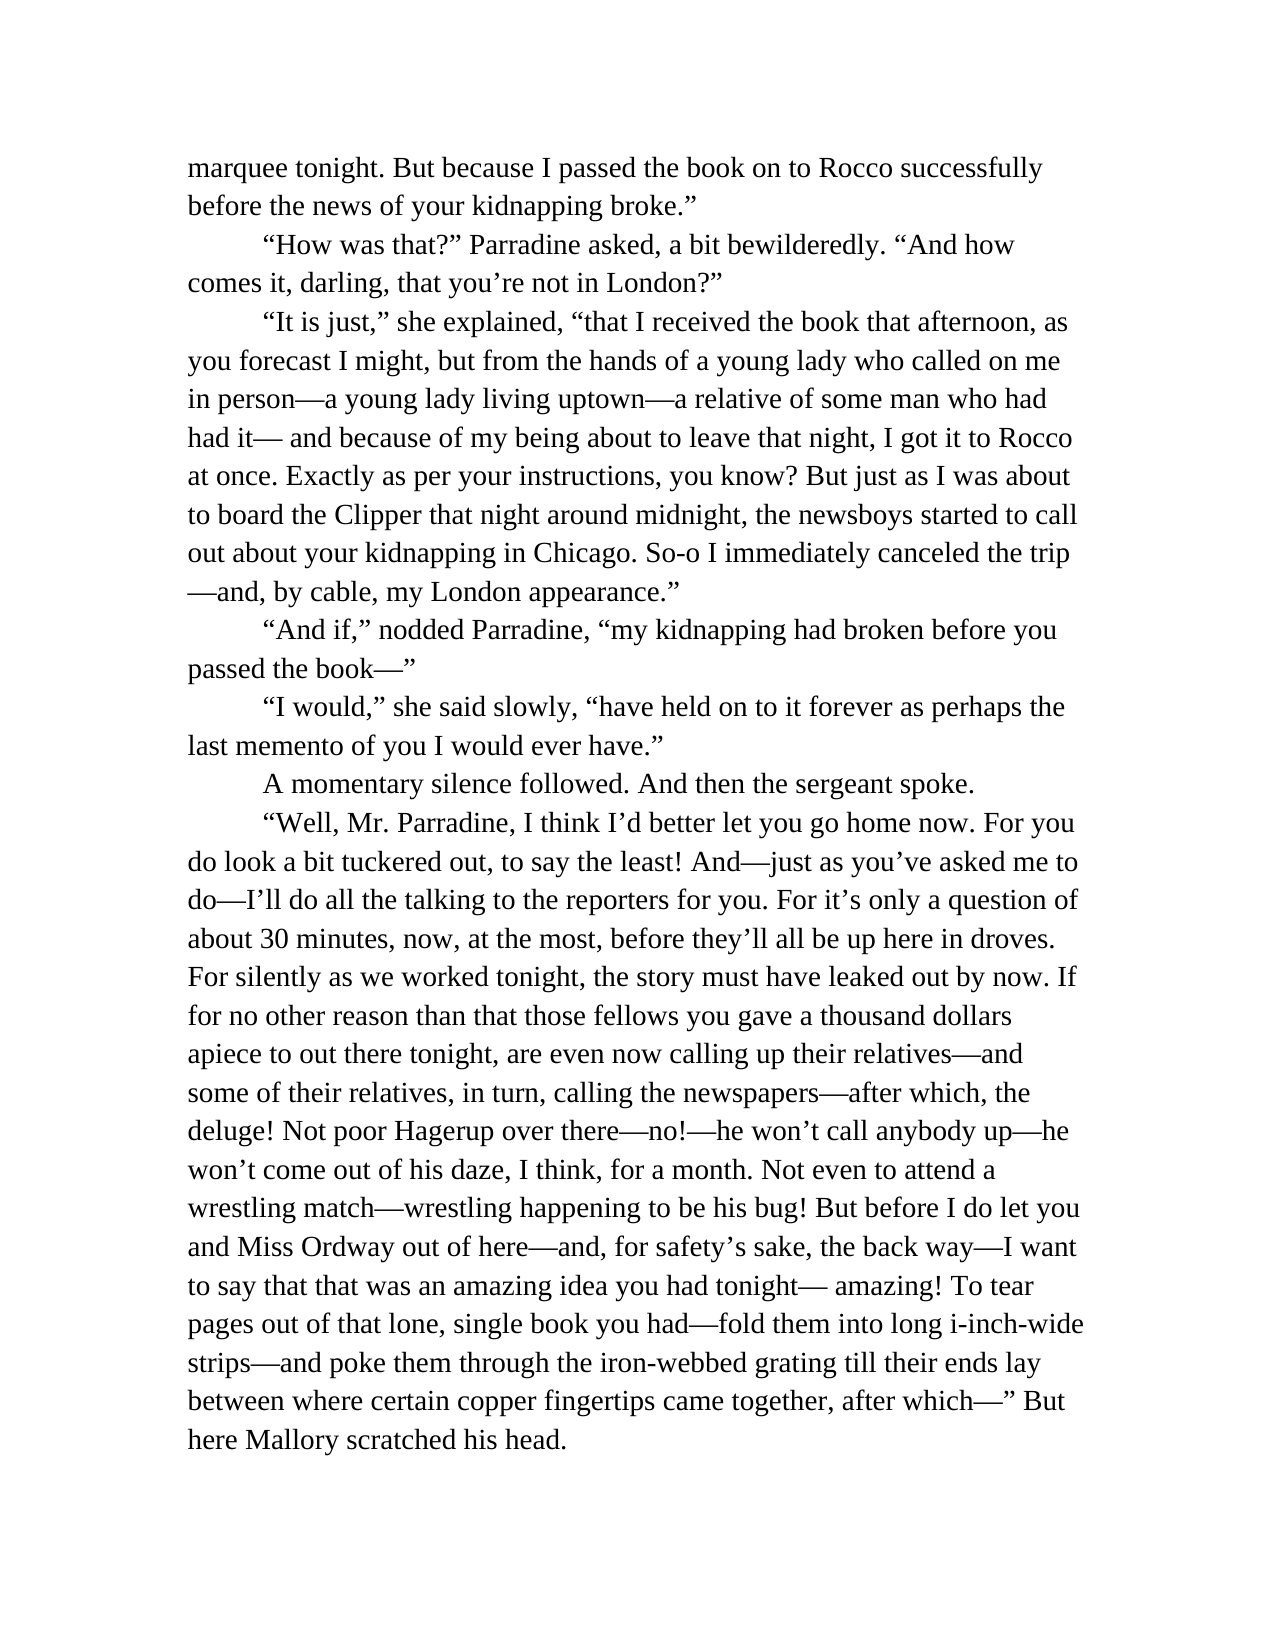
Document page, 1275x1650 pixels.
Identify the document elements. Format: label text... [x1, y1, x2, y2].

text “And if,” nodded Parradine, “my kidnapping had broken before you passed the book—” [187, 612, 1087, 684]
text “Well, Mr. Parradine, I think I’d better let you go home now. For you do look a bit tuckered out, to say the least! And—just as you’ve asked me to do—I’ll do all the talking to the reporters for you. For it’s only a question of about 30 minutes, now, at the most, before they’ll all be up here in droves. For silently as we worked tonight, the story must have leaked out by now. If for no other reason than that those fellows you gave a thousand dollars apiece to out there tonight, are even now calling up their relatives—and some of their relatives, in turn, calling the newspapers—after which, the deluge! Not poor Hagerup over there—no!—he won’t call anybody up—he won’t come out of his daze, I think, for a month. Not even to attend a wrestling match—wrestling happening to be his bug! But before I do let you and Miss Ordway out of here—and, for safety’s sake, the back way—I want to say that that was an amazing idea you had tonight— amazing! To tear pages out of that lone, single book you had—fold them into long i-inch-wide strips—and poke them through the iron-webbed grating till their ends lay between where certain copper fingertips came together, after which—” But here Mallory scratched his head. [187, 805, 1087, 1455]
text “It is just,” she explained, “that I received the book that afternoon, as you forecast I might, but from the hands of a young lady who called on me in person—a young lady living uptown—a relative of some man who had had it— and because of my being about to leave that night, I got it to Rocco at once. Exactly as per your instructions, you know? But just as I was about to board the Clipper that night around midnight, the newsboys started to call out about your kidnapping in Chicago. So-o I immediately canceled the trip—and, by cable, my London appearance.” [187, 304, 1087, 607]
text “How was that?” Parradine asked, a bit bewilderedly. “And how comes it, darling, that you’re not in London?” [187, 227, 1087, 299]
text A momentary silence followed. And then the sergeant spoke. [187, 767, 1087, 800]
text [187, 150, 1087, 222]
text “I would,” she said slowly, “have held on to it forever as perhaps the last memento of you I would ever have.” [187, 689, 1087, 762]
